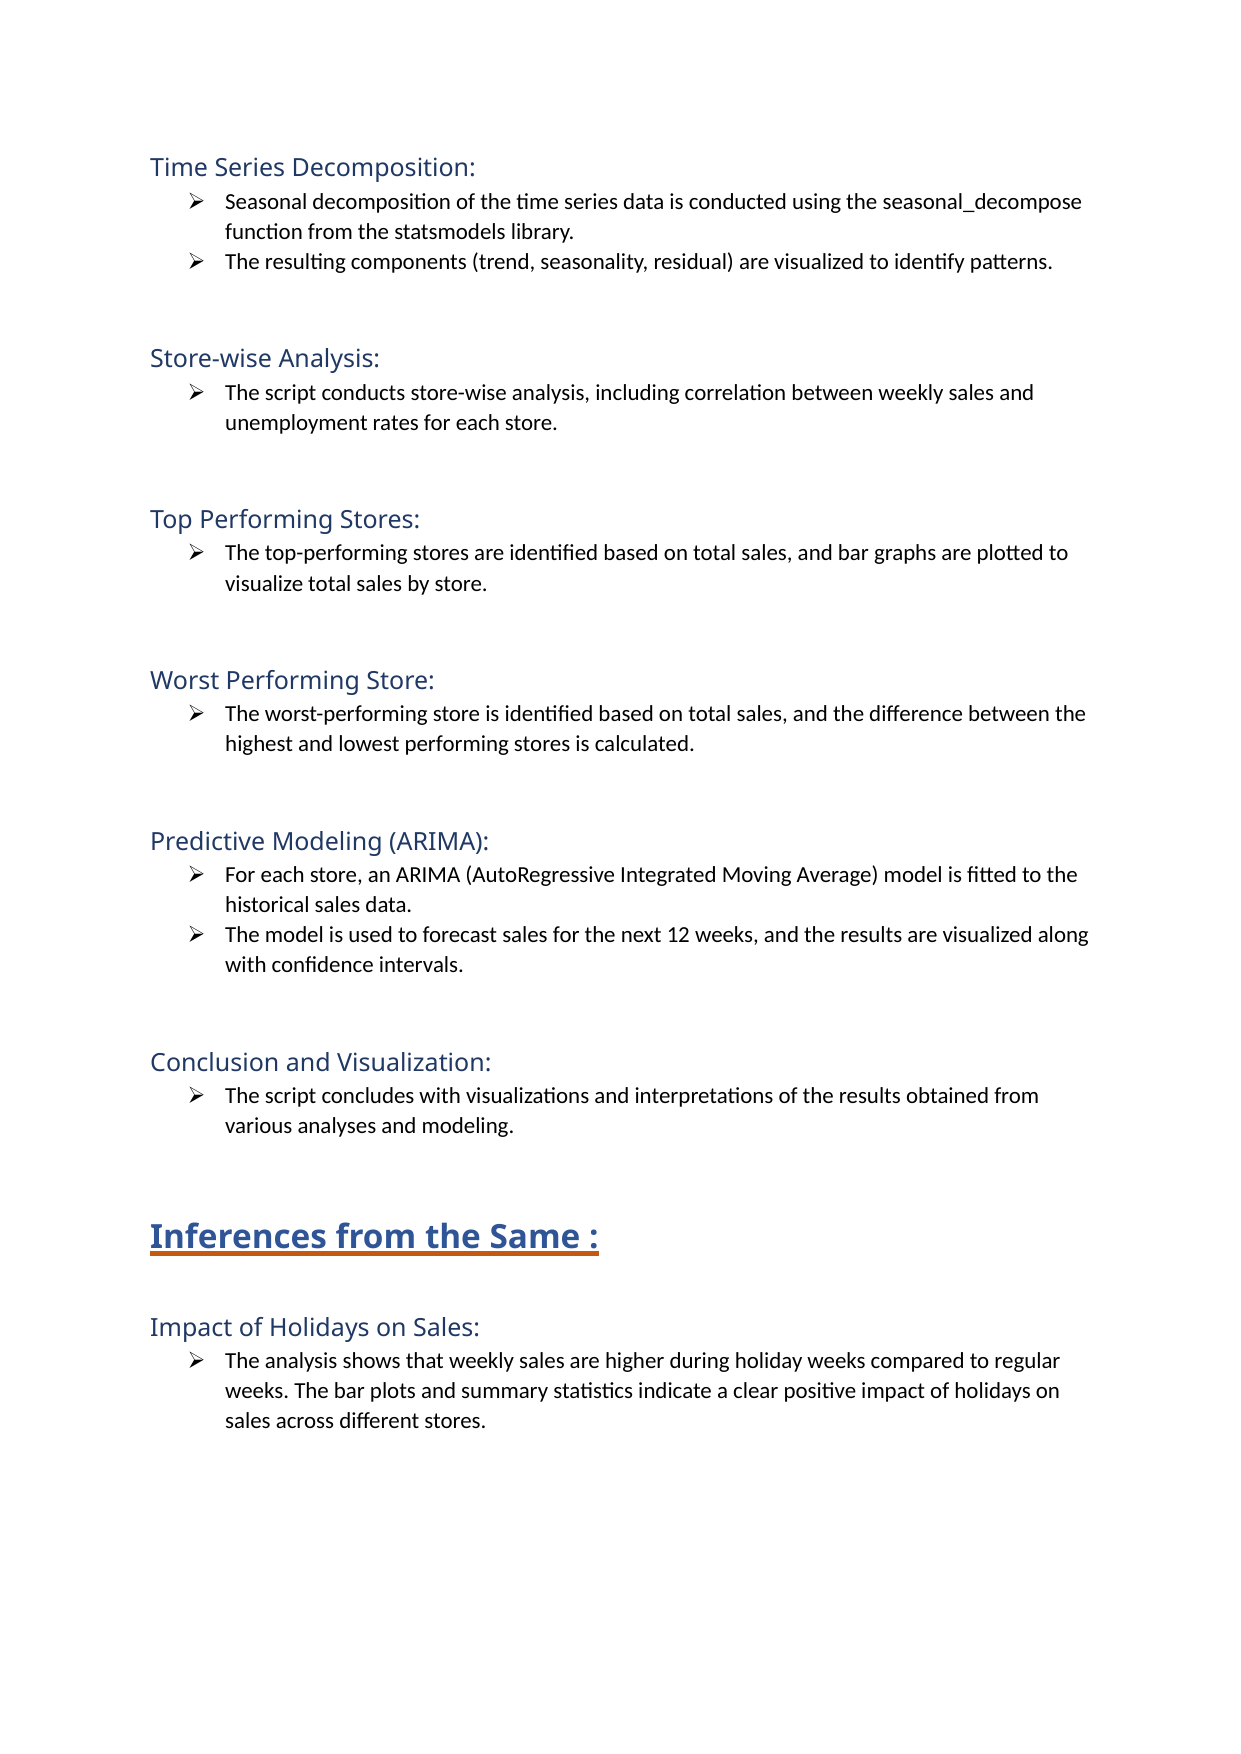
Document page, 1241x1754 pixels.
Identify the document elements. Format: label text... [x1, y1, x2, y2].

subtitle Predictive Modeling (ARIMA): [150, 823, 1090, 857]
subtitle Worst Performing Store: [150, 662, 1090, 696]
list Seasonal decomposition of the time series data is conducted using the seasonal_decompose function from the statsmodels library. [187, 187, 1090, 245]
subtitle Top Performing Stores: [150, 502, 1090, 536]
list The script conducts store-wise analysis, including correlation between weekly sales and unemployment rates for each store. [187, 378, 1090, 436]
list The worst-performing store is identified based on total sales, and the difference between the highest and lowest performing stores is calculated. [187, 699, 1090, 757]
list The script concludes with visualizations and interpretations of the results obtained from various analyses and modeling. [187, 1081, 1090, 1139]
list The model is used to forecast sales for the next 12 weeks, and the results are visualized along with confidence intervals. [187, 920, 1090, 978]
list The resulting components (trend, seasonality, residual) are visualized to identify patterns. [187, 247, 1090, 275]
subtitle Time Series Decomposition: [150, 150, 1090, 184]
subtitle Conclusion and Visualization: [150, 1044, 1090, 1078]
subtitle Inferences from the Same : [150, 1213, 1090, 1259]
list The analysis shows that weekly sales are higher during holiday weeks compared to regular weeks. The bar plots and summary statistics indicate a clear positive impact of holidays on sales across different stores. [187, 1346, 1090, 1434]
subtitle Impact of Holidays on Sales: [150, 1309, 1090, 1343]
subtitle Store-wise Analysis: [150, 341, 1090, 375]
list The top-performing stores are identified based on total sales, and bar graphs are plotted to visualize total sales by store. [187, 538, 1090, 597]
list For each store, an ARIMA (AutoRegressive Integrated Moving Average) model is fitted to the historical sales data. [187, 860, 1090, 918]
